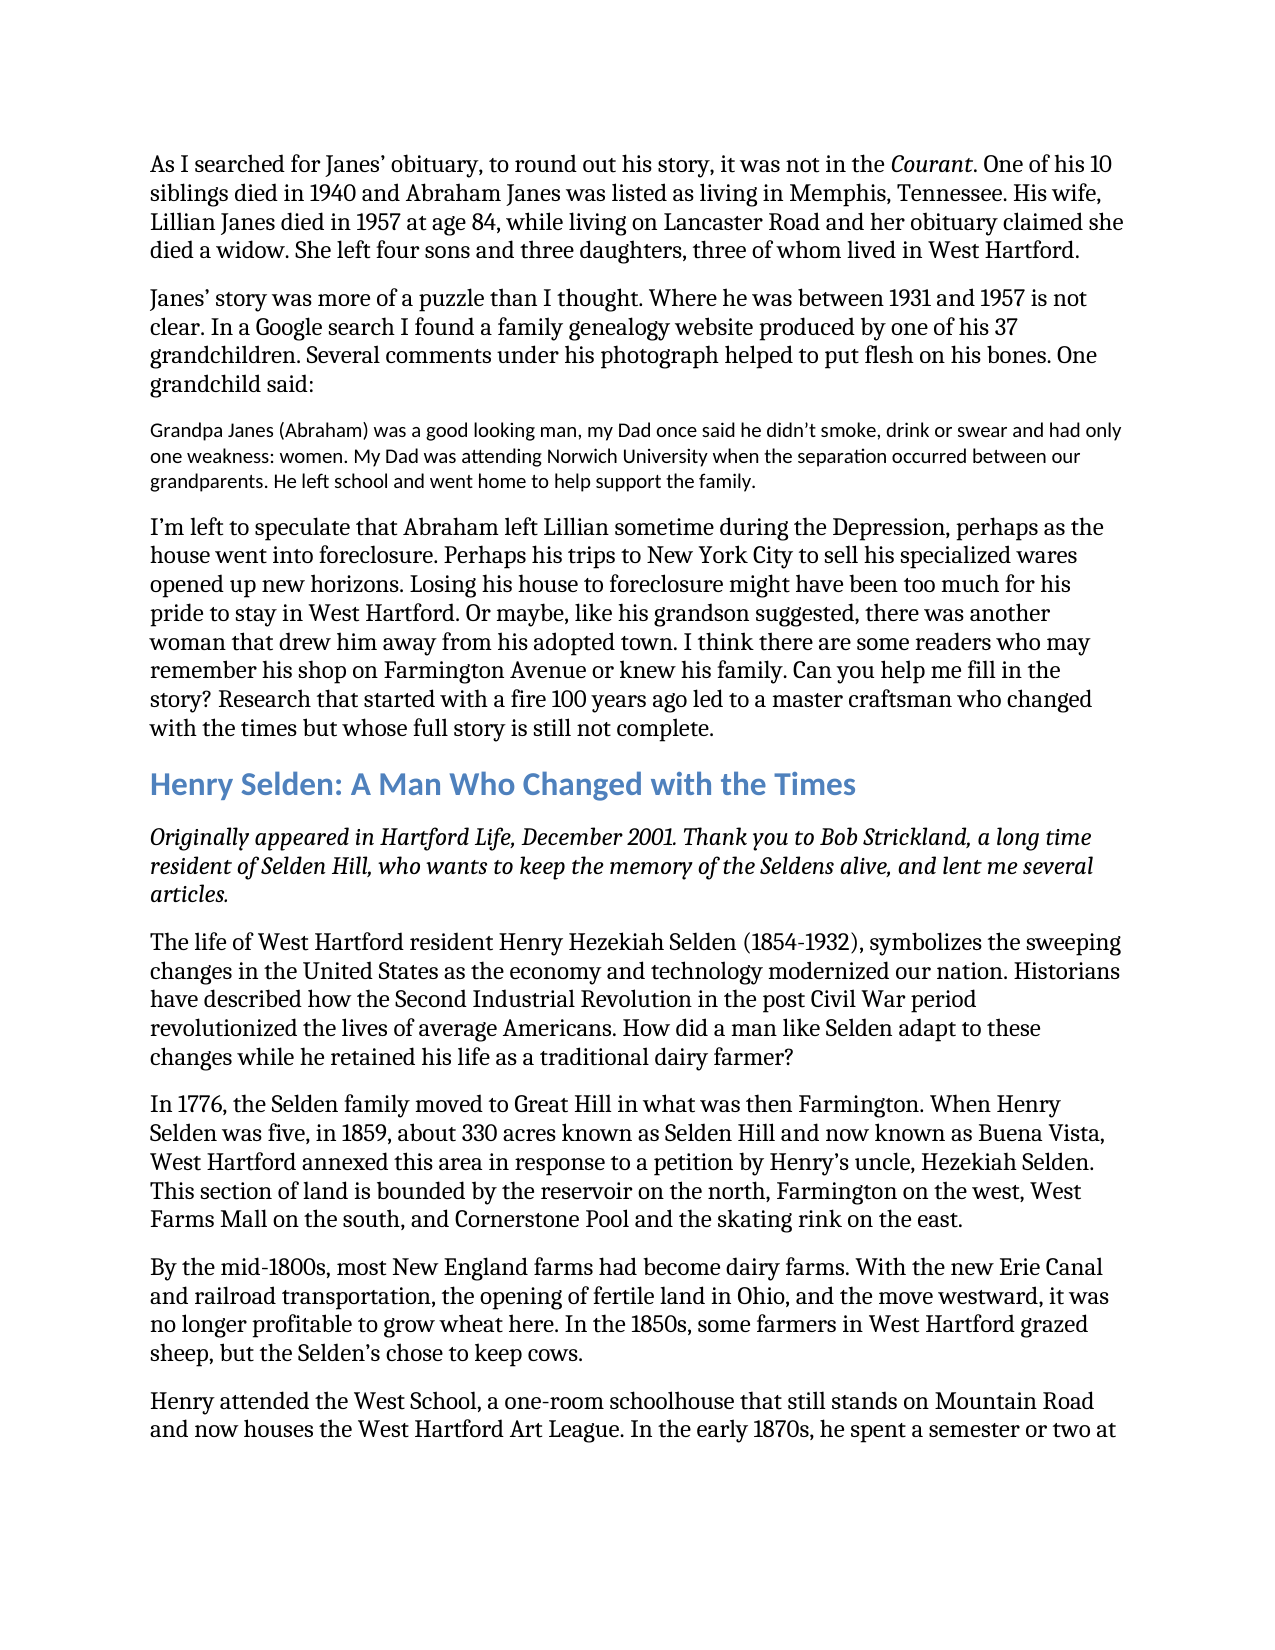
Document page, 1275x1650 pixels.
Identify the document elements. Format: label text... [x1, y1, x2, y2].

text Originally appeared in Hartford Life, December 2001. Thank you to Bob Strickland, a long time resident of Selden Hill, who wants to keep the memory of the Seldens alive, and lent me several articles. [150, 823, 1125, 909]
text By the mid-1800s, most New England farms had become dairy farms. With the new Erie Canal and railroad transportation, the opening of fertile land in Ohio, and the move westward, it was no longer profitable to grow wheat here. In the 1850s, some farmers in West Hartford grazed sheep, but the Selden’s chose to keep cows. [150, 1253, 1125, 1368]
text In 1776, the Selden family moved to Great Hill in what was then Farmington. When Henry Selden was five, in 1859, about 330 acres known as Selden Hill and now known as Buena Vista, West Hartford annexed this area in response to a petition by Henry’s uncle, Hezekiah Selden. This section of land is bounded by the reservoir on the north, Farmington on the west, West Farms Mall on the south, and Cornerstone Pool and the skating rink on the east. [150, 1090, 1125, 1234]
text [150, 1387, 1125, 1444]
subtitle Henry Selden: A Man Who Changed with the Times [150, 763, 1125, 804]
text As I searched for Janes’ obituary, to round out his story, it was not in the Courant. One of his 10 siblings died in 1940 and Abraham Janes was listed as living in Memphis, Tennessee. His wife, Lillian Janes died in 1957 at age 84, while living on Lancaster Road and her obituary claimed she died a widow. She left four sons and three daughters, three of whom lived in West Hartford. [150, 150, 1125, 265]
text The life of West Hartford resident Henry Hezekiah Selden (1854-1932), symbolizes the sweeping changes in the United States as the economy and technology modernized our nation. Historians have described how the Second Industrial Revolution in the post Civil War period revolutionized the lives of average Americans. How did a man like Selden adapt to these changes while he retained his life as a traditional dairy farmer? [150, 928, 1125, 1072]
text I’m left to speculate that Abraham left Lillian sometime during the Depression, perhaps as the house went into foreclosure. Perhaps his trips to New York City to sell his specialized wares opened up new horizons. Losing his house to foreclosure might have been too much for his pride to stay in West Hartford. Or maybe, like his grandson suggested, there was another woman that drew him away from his adopted town. I think there are some readers who may remember his shop on Farmington Avenue or knew his family. Can you help me fill in the story? Research that started with a fire 100 years ago led to a master craftsman who changed with the times but whose full story is still not complete. [150, 512, 1125, 742]
text Grandpa Janes (Abraham) was a good looking man, my Dad once said he didn’t smoke, drink or swear and had only one weakness: women. My Dad was attending Norwich University when the separation occurred between our grandparents. He left school and went home to help support the family. [150, 417, 1125, 494]
text Janes’ story was more of a puzzle than I thought. Where he was between 1931 and 1957 is not clear. In a Google search I found a family genealogy website produced by one of his 37 grandchildren. Several comments under his photograph helped to put flesh on his bones. One grandchild said: [150, 284, 1125, 399]
